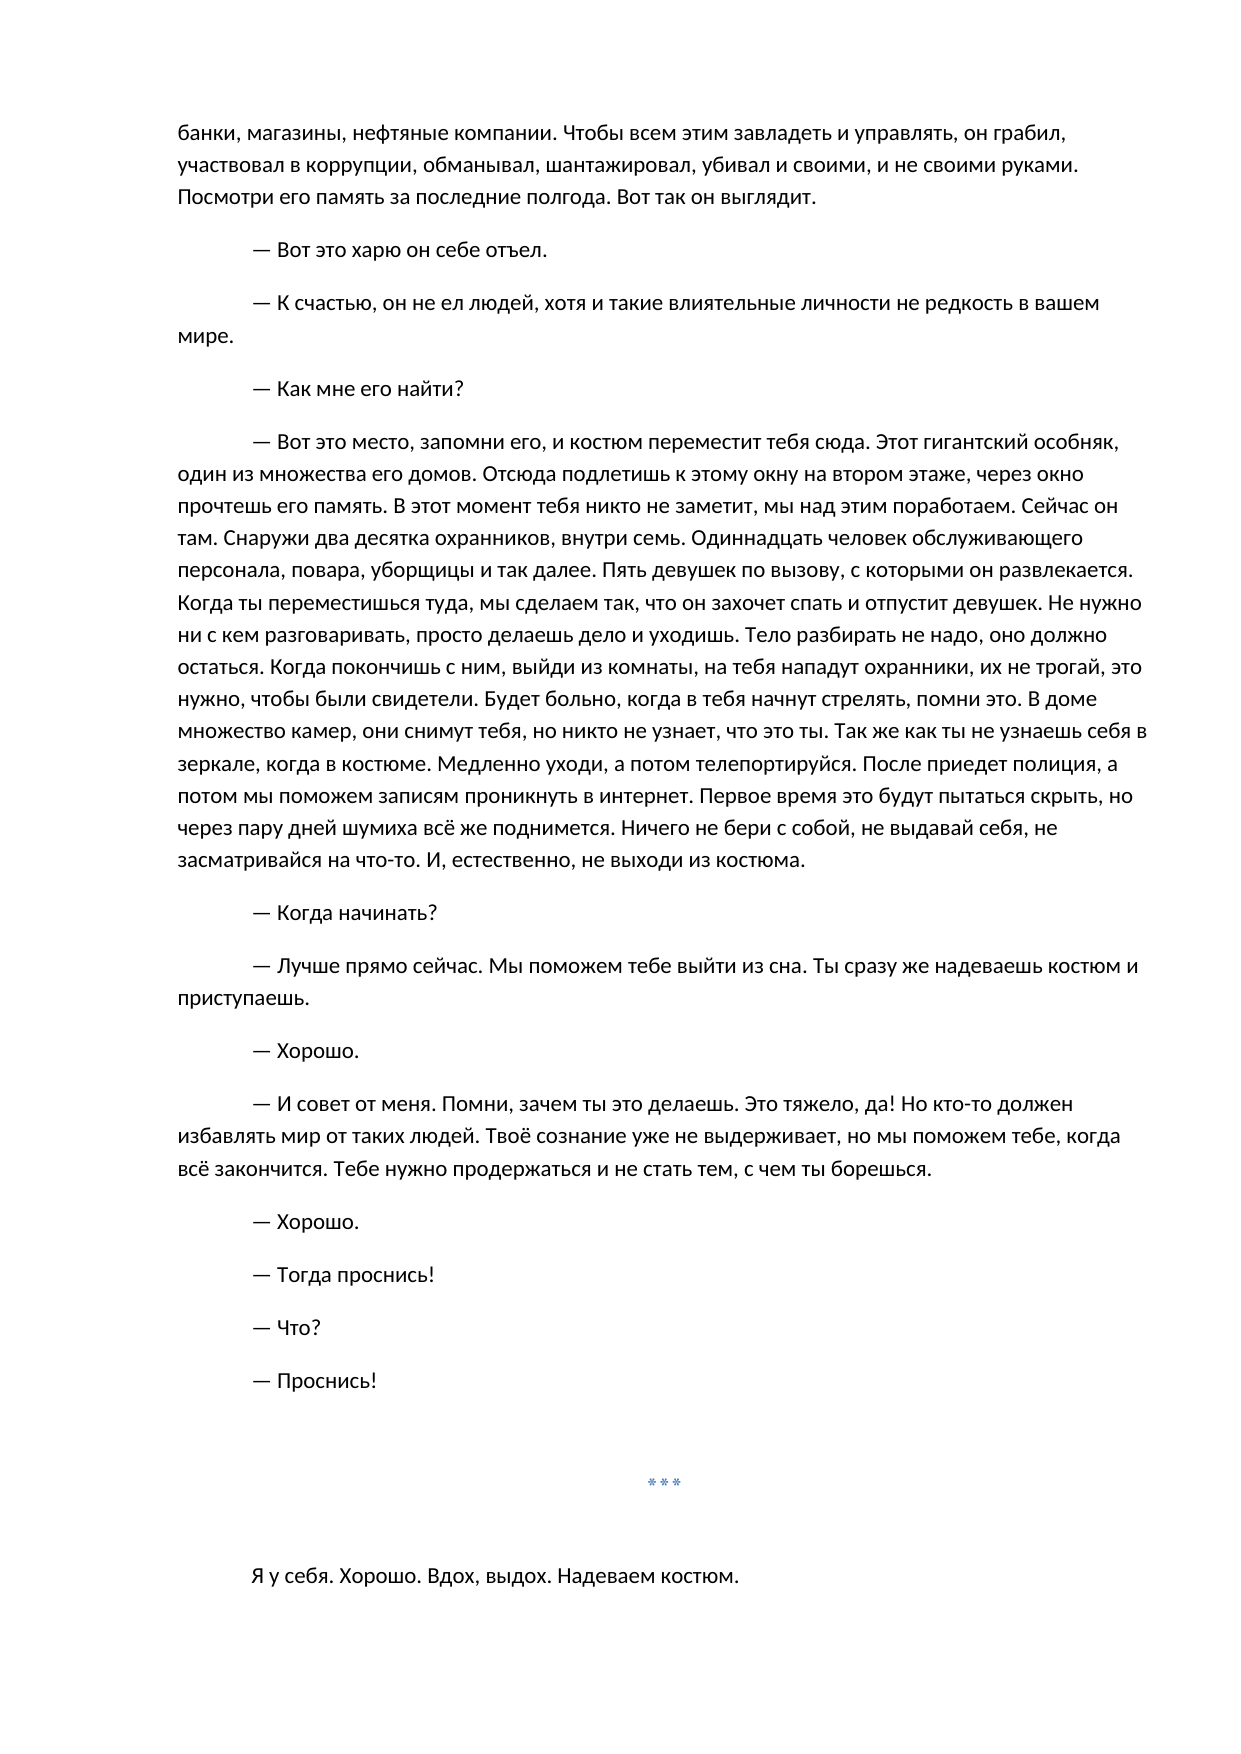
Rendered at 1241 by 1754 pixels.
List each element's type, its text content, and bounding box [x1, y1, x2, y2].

text — Проснись! [177, 1366, 1152, 1394]
text — Вот это харю он себе отъел. [177, 236, 1152, 263]
text — Хорошо. [177, 1036, 1152, 1064]
subtitle *** [177, 1472, 1152, 1503]
text — И совет от меня. Помни, зачем ты это делаешь. Это тяжело, да! Но кто-то должен избавлять мир от таких людей. Твоё сознание уже не выдерживает, но мы поможем тебе, когда всё закончится. Тебе нужно продержаться и не стать тем, с чем ты борешься. [177, 1089, 1152, 1182]
text — К счастью, он не ел людей, хотя и такие влиятельные личности не редкость в вашем мире. [177, 288, 1152, 349]
text — Что? [177, 1313, 1152, 1341]
text — Когда начинать? [177, 898, 1152, 926]
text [177, 118, 1152, 211]
text Я у себя. Хорошо. Вдох, выдох. Надеваем костюм. [177, 1561, 1152, 1589]
text — Как мне его найти? [177, 374, 1152, 402]
text — Хорошо. [177, 1207, 1152, 1235]
text — Лучше прямо сейчас. Мы поможем тебе выйти из сна. Ты сразу же надеваешь костюм и приступаешь. [177, 951, 1152, 1011]
text — Вот это место, запомни его, и костюм переместит тебя сюда. Этот гигантский особняк, один из множества его домов. Отсюда подлетишь к этому окну на втором этаже, через окно прочтешь его память. В этот момент тебя никто не заметит, мы над этим поработаем. Сейчас он там. Снаружи два десятка охранников, внутри семь. Одиннадцать человек обслуживающего персонала, повара, уборщицы и так далее. Пять девушек по вызову, с которыми он развлекается. Когда ты переместишься туда, мы сделаем так, что он захочет спать и отпустит девушек. Не нужно ни с кем разговаривать, просто делаешь дело и уходишь. Тело разбирать не надо, оно должно остаться. Когда покончишь с ним, выйди из комнаты, на тебя нападут охранники, их не трогай, это нужно, чтобы были свидетели. Будет больно, когда в тебя начнут стрелять, помни это. В доме множество камер, они снимут тебя, но никто не узнает, что это ты. Так же как ты не узнаешь себя в зеркале, когда в костюме. Медленно уходи, а потом телепортируйся. После приедет полиция, а потом мы поможем записям проникнуть в интернет. Первое время это будут пытаться скрыть, но через пару дней шумиха всё же поднимется. Ничего не бери с собой, не выдавай себя, не засматривайся на что-то. И, естественно, не выходи из костюма. [177, 427, 1152, 873]
text — Тогда проснись! [177, 1260, 1152, 1288]
